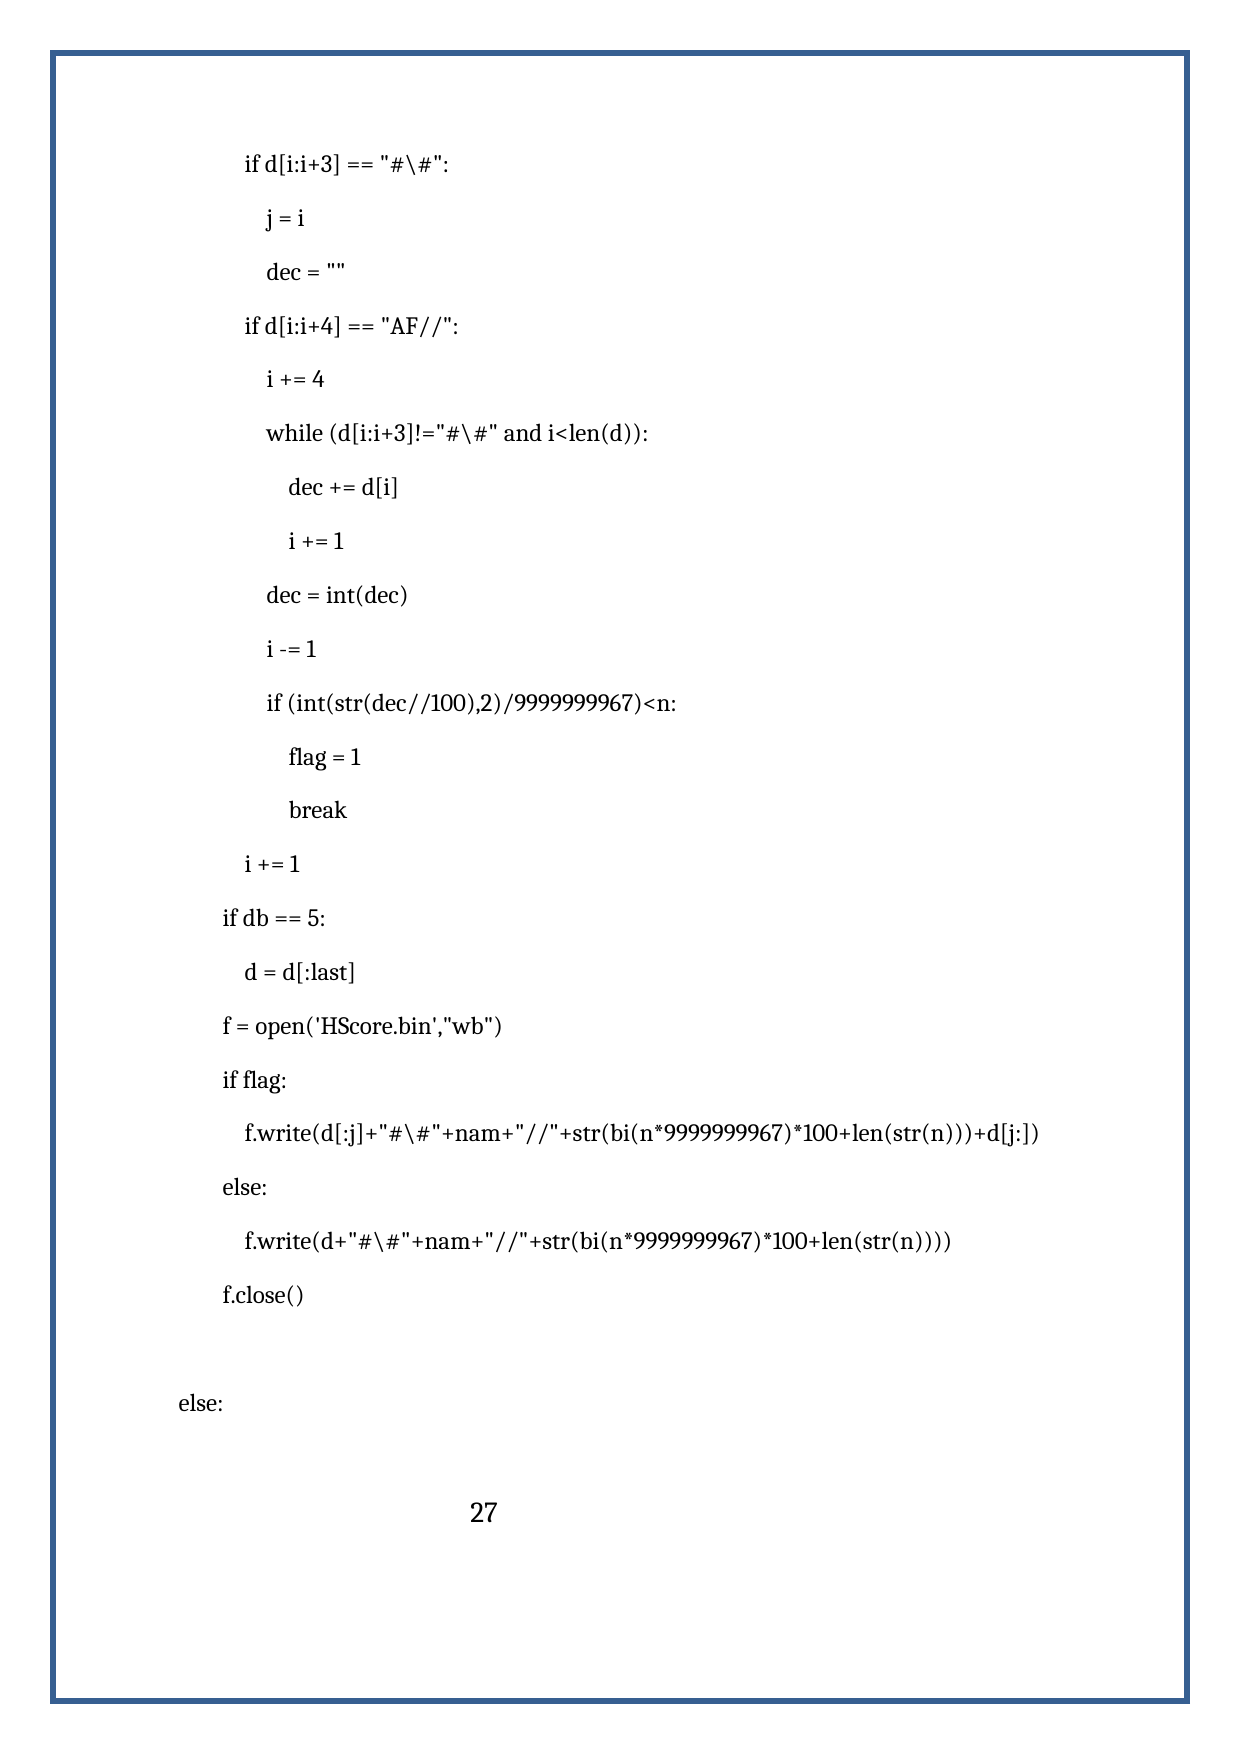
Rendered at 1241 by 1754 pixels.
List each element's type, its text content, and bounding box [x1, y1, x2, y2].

text i += 1 [112, 850, 1128, 879]
text f.write(d[:j]+"#\#"+nam+"//"+str(bi(n*9999999967)*100+len(str(n)))+d[j:]) [112, 1119, 1128, 1148]
text while (d[i:i+3]!="#\#" and i<len(d)): [112, 419, 1128, 448]
text flag = 1 [112, 742, 1128, 771]
text f.write(d+"#\#"+nam+"//"+str(bi(n*9999999967)*100+len(str(n)))) [112, 1227, 1128, 1256]
text if db == 5: [112, 904, 1128, 933]
text dec = "" [112, 258, 1128, 286]
text f = open('HScore.bin',"wb") [112, 1012, 1128, 1040]
text i += 1 [112, 527, 1128, 556]
text if d[i:i+3] == "#\#": [112, 150, 1128, 179]
text if (int(str(dec//100),2)/9999999967)<n: [112, 688, 1128, 717]
text else: [112, 1173, 1128, 1202]
text i += 4 [112, 365, 1128, 394]
text if flag: [112, 1066, 1128, 1094]
text dec = int(dec) [112, 581, 1128, 609]
text dec += d[i] [112, 473, 1128, 502]
text break [112, 796, 1128, 825]
text f.close() [112, 1281, 1128, 1310]
text else: [112, 1389, 1128, 1417]
text j = i [112, 204, 1128, 233]
text d = d[:last] [112, 958, 1128, 987]
text if d[i:i+4] == "AF//": [112, 312, 1128, 340]
text i -= 1 [112, 635, 1128, 663]
